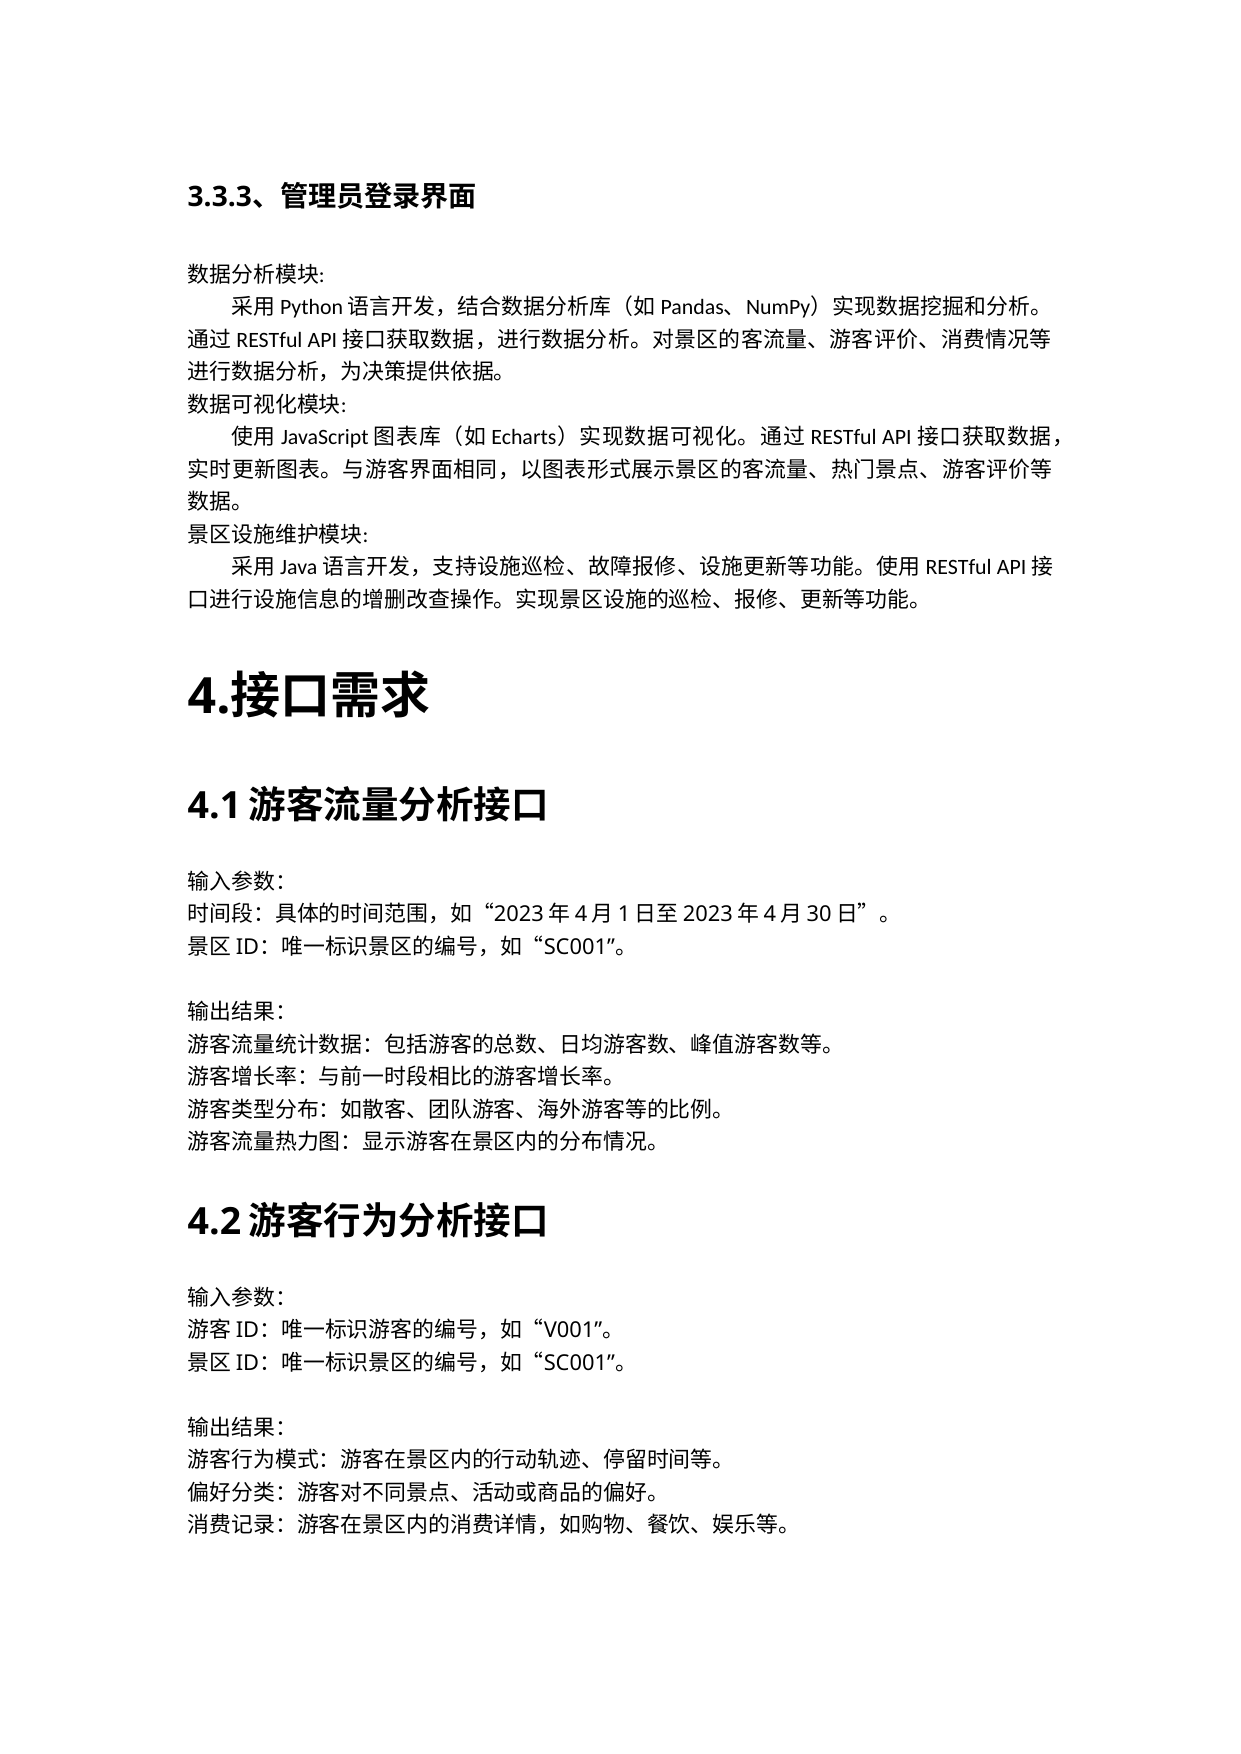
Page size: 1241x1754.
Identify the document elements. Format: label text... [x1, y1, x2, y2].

text 数据可视化模块: [187, 386, 1053, 419]
subtitle 4.1游客流量分析接口 [187, 769, 1053, 834]
text 景区ID：唯一标识景区的编号，如“SC001”。 [187, 929, 1053, 961]
subtitle 3.3.3、管理员登录界面 [187, 162, 1053, 227]
text 游客流量热力图：显示游客在景区内的分布情况。 [187, 1124, 1053, 1156]
text 输出结果： [187, 1409, 1053, 1442]
text 游客增长率：与前一时段相比的游客增长率。 [187, 1059, 1053, 1091]
text 输入参数： [187, 1279, 1053, 1312]
text 游客类型分布：如散客、团队游客、海外游客等的比例。 [187, 1091, 1053, 1124]
text 采用Java语言开发，支持设施巡检、故障报修、设施更新等功能。使用RESTful API接口进行设施信息的增删改查操作。实现景区设施的巡检、报修、更新等功能。 [187, 549, 1053, 614]
text 游客行为模式：游客在景区内的行动轨迹、停留时间等。 [187, 1442, 1053, 1474]
text 数据分析模块: [187, 256, 1053, 289]
text 景区设施维护模块: [187, 516, 1053, 549]
text 游客流量统计数据：包括游客的总数、日均游客数、峰值游客数等。 [187, 1026, 1053, 1059]
text 输入参数： [187, 864, 1053, 896]
text 景区ID：唯一标识景区的编号，如“SC001”。 [187, 1344, 1053, 1377]
text 消费记录：游客在景区内的消费详情，如购物、餐饮、娱乐等。 [187, 1507, 1053, 1539]
subtitle 4.接口需求 [187, 643, 1053, 740]
text 游客ID：唯一标识游客的编号，如“V001”。 [187, 1312, 1053, 1344]
text 偏好分类：游客对不同景点、活动或商品的偏好。 [187, 1474, 1053, 1507]
subtitle 4.2游客行为分析接口 [187, 1185, 1053, 1250]
text 输出结果： [187, 994, 1053, 1026]
text 采用Python语言开发，结合数据分析库（如Pandas、NumPy）实现数据挖掘和分析。通过RESTful API接口获取数据，进行数据分析。对景区的客流量、游客评价、消费情况等进行数据分析，为决策提供依据。 [187, 289, 1053, 386]
text 时间段：具体的时间范围，如“2023年4月1日至2023年4月30日”。 [187, 896, 1053, 929]
text 使用JavaScript图表库（如Echarts）实现数据可视化。通过RESTful API接口获取数据，实时更新图表。与游客界面相同，以图表形式展示景区的客流量、热门景点、游客评价等数据。 [187, 419, 1053, 516]
